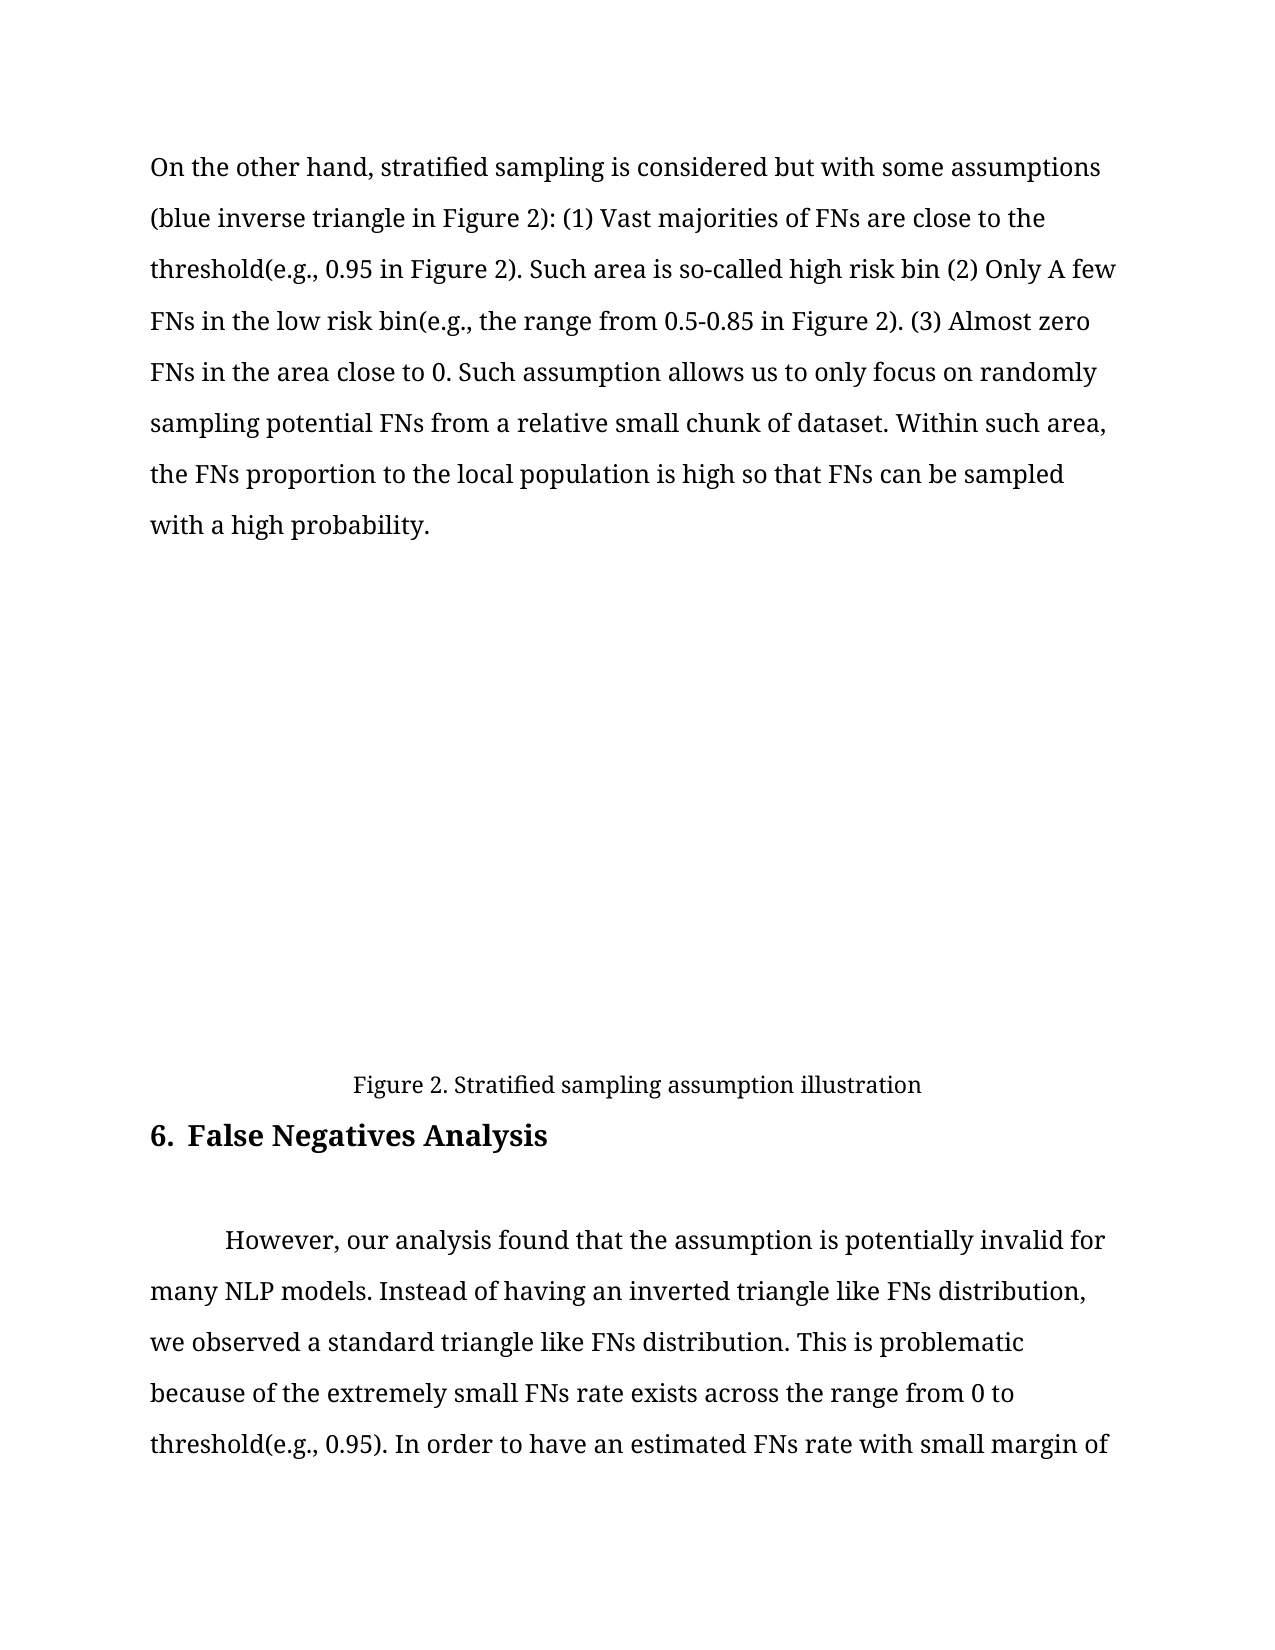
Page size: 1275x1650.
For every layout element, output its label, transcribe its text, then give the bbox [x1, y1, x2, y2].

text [150, 150, 1125, 541]
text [150, 1223, 1125, 1461]
list False Negatives Analysis [150, 1116, 1125, 1155]
text Figure 2. Stratified sampling assumption illustration [150, 1069, 1125, 1100]
